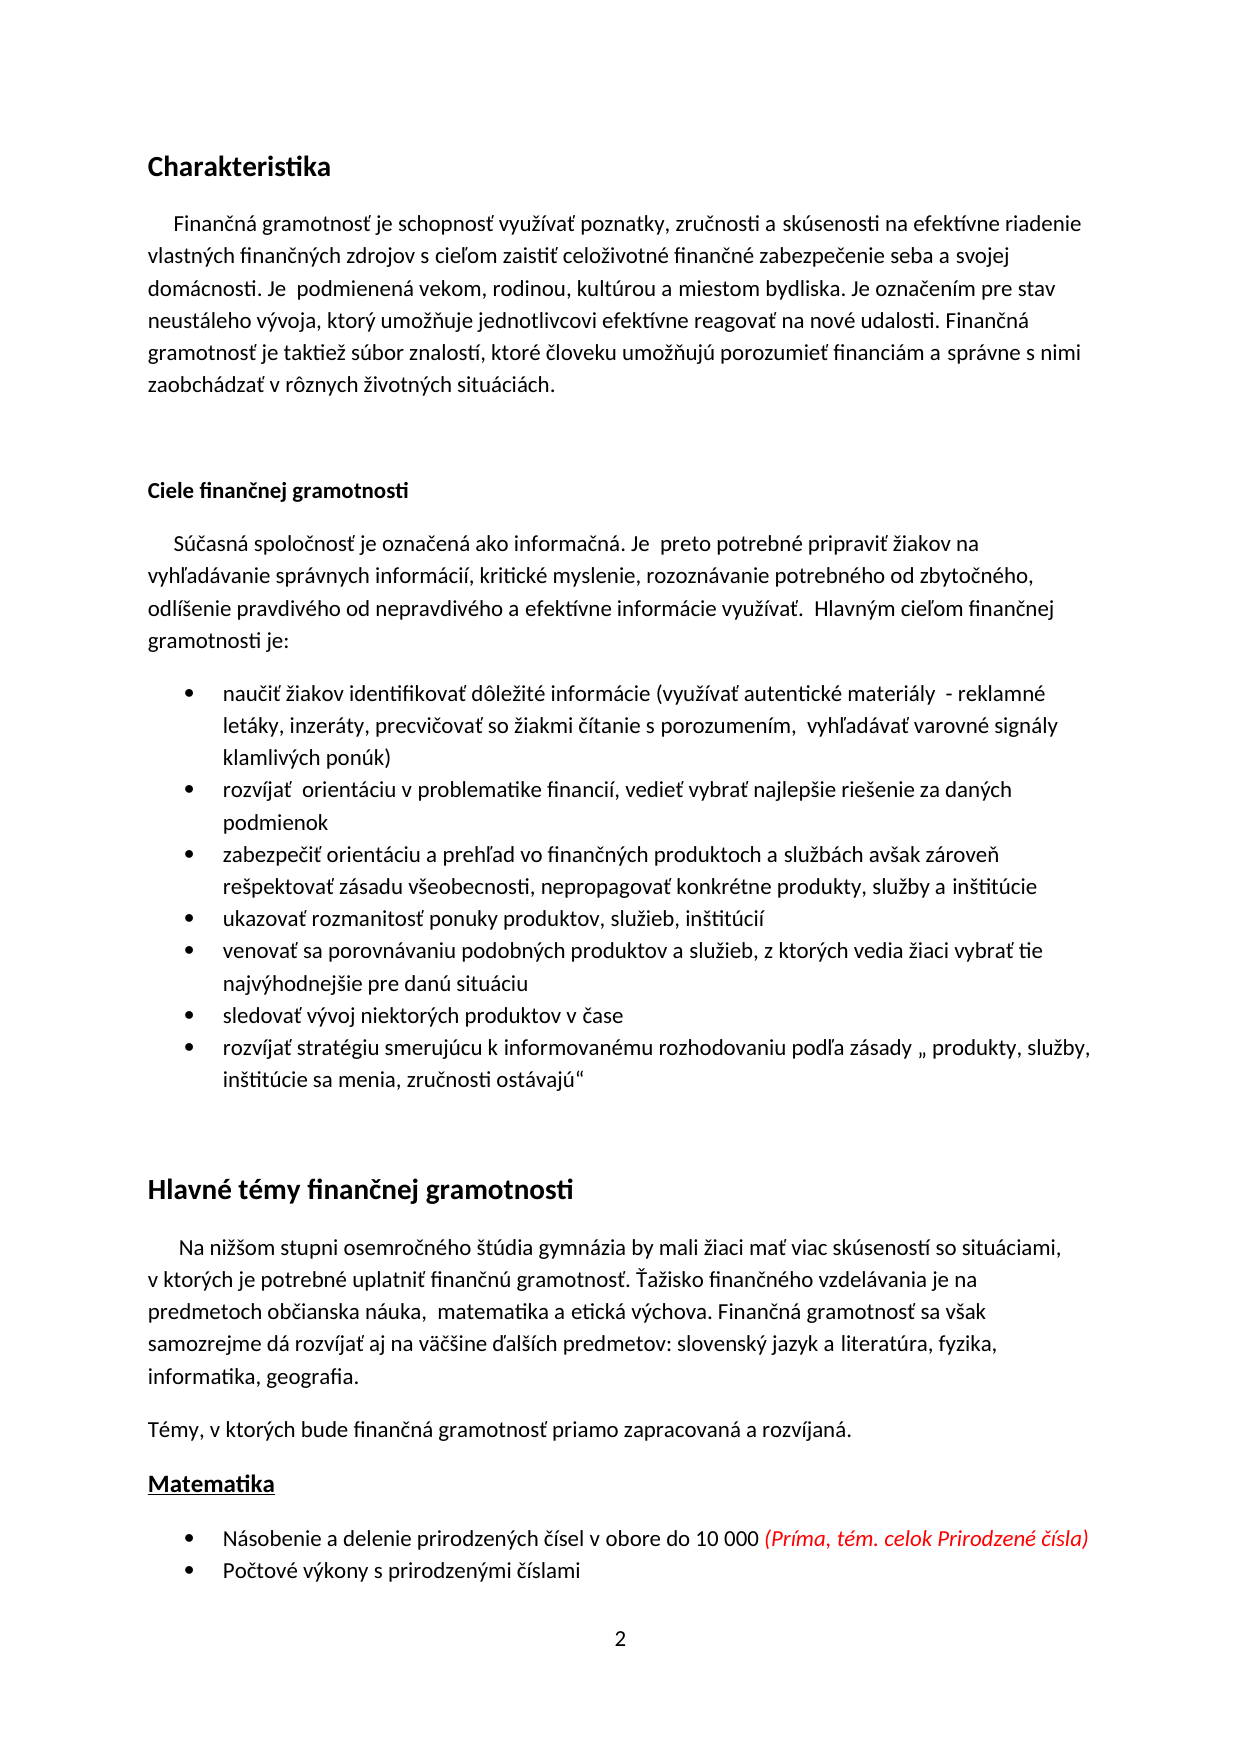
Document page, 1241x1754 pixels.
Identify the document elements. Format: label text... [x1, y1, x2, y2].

list Počtové výkony s prirodzenými číslami [185, 1556, 1093, 1584]
text Matematika [148, 1468, 1093, 1498]
list Násobenie a delenie prirodzených čísel v obore do 10 000 (Príma, tém. celok Prirodzené čísla) [185, 1524, 1093, 1552]
text Súčasná spoločnosť je označená ako informačná. Je preto potrebné pripraviť žiakov na vyhľadávanie správnych informácií, kritické myslenie, rozoznávanie potrebného od zbytočného, odlíšenie pravdivého od nepravdivého a efektívne informácie využívať. Hlavným cieľom finančnej gramotnosti je: [148, 529, 1093, 654]
text Hlavné témy finančnej gramotnosti [148, 1171, 1093, 1207]
list rozvíjať orientáciu v problematike financií, vedieť vybrať najlepšie riešenie za daných podmienok [185, 776, 1093, 836]
text Charakteristika [148, 148, 1093, 183]
list ukazovať rozmanitosť ponuky produktov, služieb, inštitúcií [185, 904, 1093, 932]
text Ciele finančnej gramotnosti [148, 476, 1093, 504]
list venovať sa porovnávaniu podobných produktov a služieb, z ktorých vedia žiaci vybrať tie najvýhodnejšie pre danú situáciu [185, 936, 1093, 997]
text Témy, v ktorých bude finančná gramotnosť priamo zapracovaná a rozvíjaná. [148, 1415, 1093, 1443]
list zabezpečiť orientáciu a prehľad vo finančných produktoch a službách avšak zároveň rešpektovať zásadu všeobecnosti, nepropagovať konkrétne produkty, služby a inštitúcie [185, 840, 1093, 900]
text Na nižšom stupni osemročného štúdia gymnázia by mali žiaci mať viac skúseností so situáciami, v ktorých je potrebné uplatniť finančnú gramotnosť. Ťažisko finančného vzdelávania je na predmetoch občianska náuka, matematika a etická výchova. Finančná gramotnosť sa však samozrejme dá rozvíjať aj na väčšine ďalších predmetov: slovenský jazyk a literatúra, fyzika, informatika, geografia. [148, 1233, 1093, 1390]
list rozvíjať stratégiu smerujúcu k informovanému rozhodovaniu podľa zásady „ produkty, služby, inštitúcie sa menia, zručnosti ostávajú“ [185, 1033, 1093, 1093]
list naučiť žiakov identifikovať dôležité informácie (využívať autentické materiály - reklamné letáky, inzeráty, precvičovať so žiakmi čítanie s porozumením, vyhľadávať varovné signály klamlivých ponúk) [185, 679, 1093, 771]
list sledovať vývoj niektorých produktov v čase [185, 1001, 1093, 1029]
text Finančná gramotnosť je schopnosť využívať poznatky, zručnosti a skúsenosti na efektívne riadenie vlastných finančných zdrojov s cieľom zaistiť celoživotné finančné zabezpečenie seba a svojej domácnosti. Je podmienená vekom, rodinou, kultúrou a miestom bydliska. Je označením pre stav neustáleho vývoja, ktorý umožňuje jednotlivcovi efektívne reagovať na nové udalosti. Finančná gramotnosť je taktiež súbor znalostí, ktoré človeku umožňujú porozumieť financiám a správne s nimi zaobchádzať v rôznych životných situáciách. [148, 209, 1093, 398]
